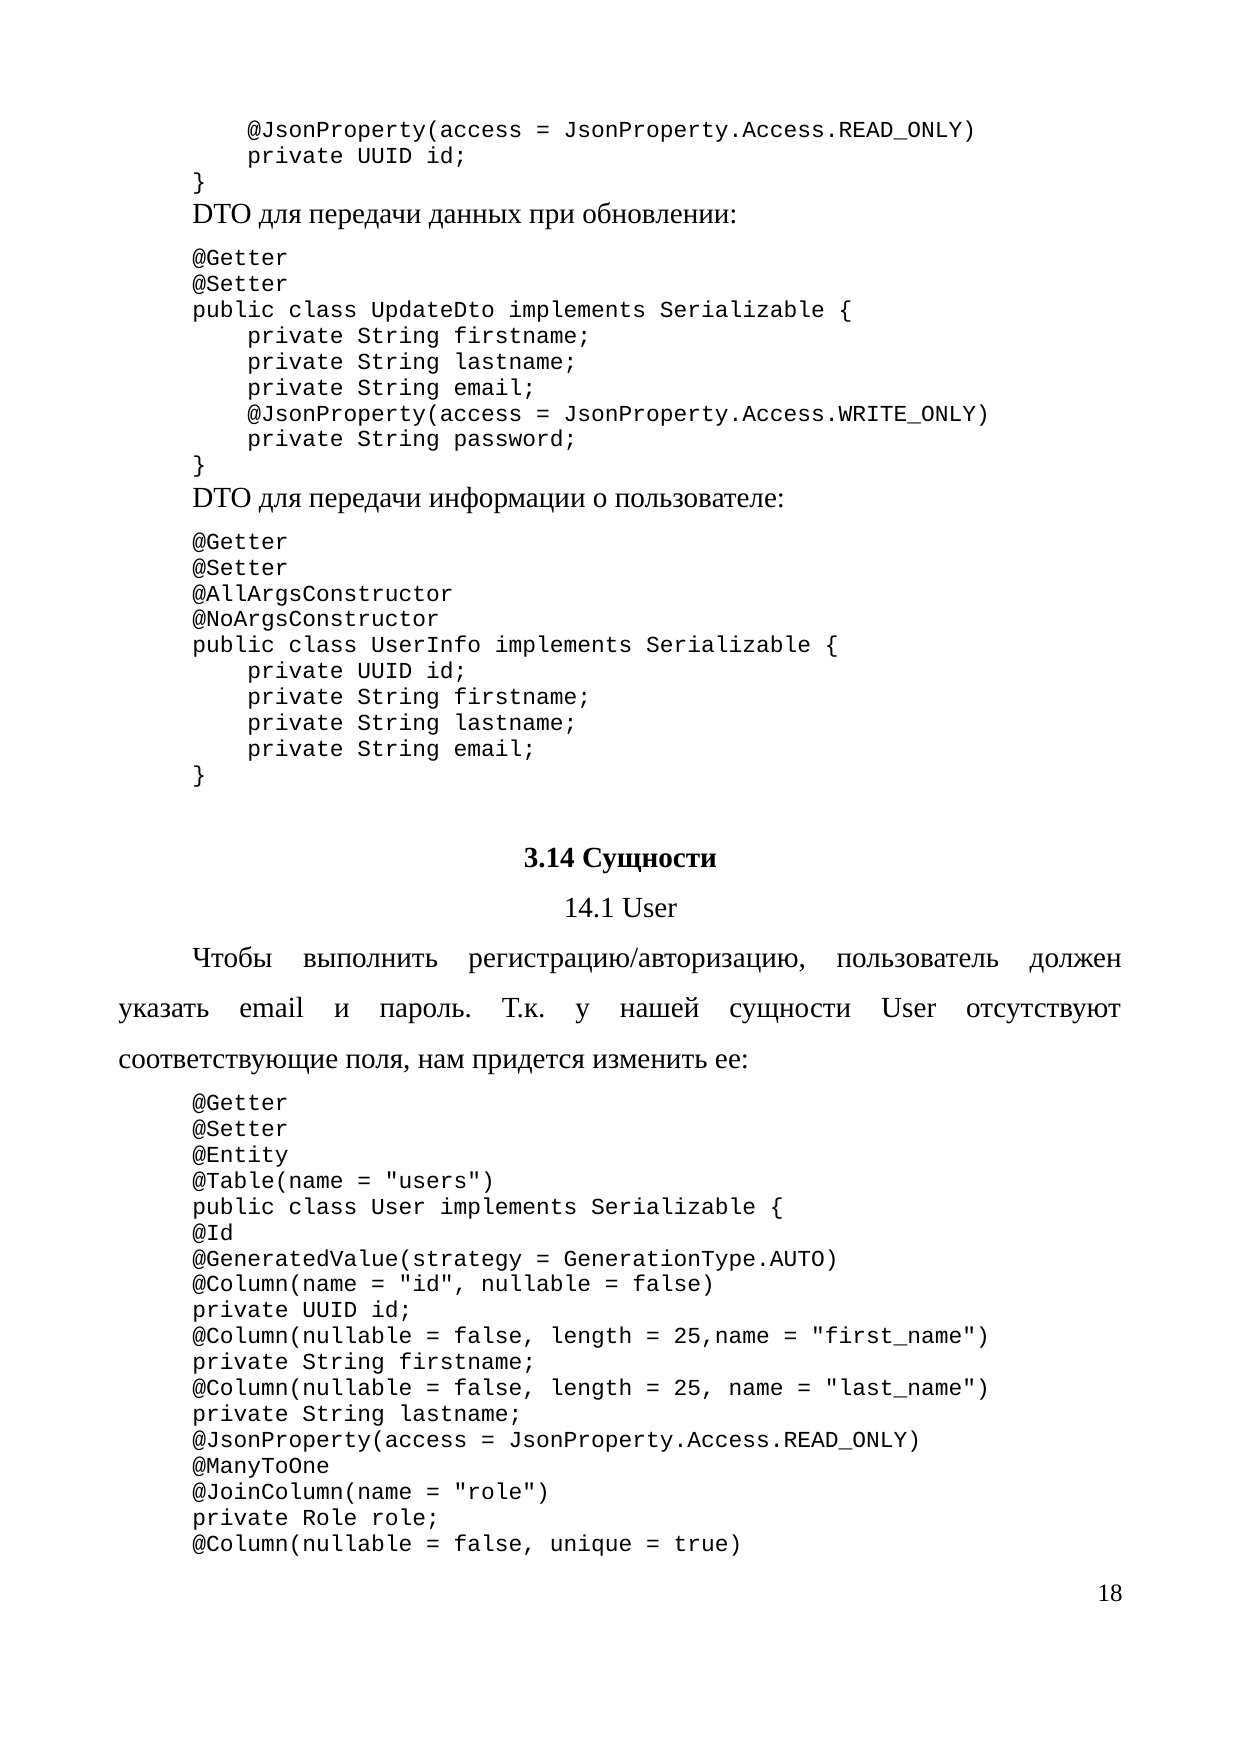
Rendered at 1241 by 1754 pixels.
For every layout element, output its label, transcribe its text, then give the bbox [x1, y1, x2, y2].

text } [118, 763, 1122, 789]
text @Column(nullable = false, length = 25, name = "last_name") [118, 1377, 1122, 1402]
text @JsonProperty(access = JsonProperty.Access.WRITE_ONLY) [118, 402, 1122, 428]
text @Entity [118, 1143, 1122, 1169]
text @GeneratedValue(strategy = GenerationType.AUTO) [118, 1247, 1122, 1273]
text private UUID id; [118, 660, 1122, 686]
text @JoinColumn(name = "role") [118, 1480, 1122, 1506]
text @JsonProperty(access = JsonProperty.Access.READ_ONLY) [118, 1428, 1122, 1454]
text @Setter [118, 556, 1122, 582]
text @AllArgsConstructor [118, 582, 1122, 608]
text } [118, 170, 1122, 196]
text @Table(name = "users") [118, 1169, 1122, 1195]
text private Role role; [118, 1506, 1122, 1532]
text public class UpdateDto implements Serializable { [118, 298, 1122, 324]
text private String email; [118, 376, 1122, 402]
text @Column(nullable = false, unique = true) [118, 1532, 1122, 1558]
text private String firstname; [118, 324, 1122, 350]
text private UUID id; [118, 144, 1122, 170]
text public class UserInfo implements Serializable { [118, 634, 1122, 660]
text DTO для передачи информации о пользователе: [192, 480, 1122, 513]
text 3.14 Сущности [118, 840, 1122, 873]
text Чтобы выполнить регистрацию/авторизацию, пользователь должен указать email и пароль. Т.к. у нашей сущности User отсутствуют соответствующие поля, нам придется изменить ее: [118, 940, 1122, 1074]
text @Setter [118, 272, 1122, 298]
text @Getter [118, 530, 1122, 556]
text @NoArgsConstructor [118, 608, 1122, 634]
text private String firstname; [118, 686, 1122, 712]
text @Getter [118, 246, 1122, 272]
text DTO для передачи данных при обновлении: [192, 196, 1122, 229]
text @Column(nullable = false, length = 25,name = "first_name") [118, 1325, 1122, 1351]
text private String password; [118, 428, 1122, 454]
text private String lastname; [118, 350, 1122, 376]
text private String firstname; [118, 1351, 1122, 1377]
text 14.1 User [118, 890, 1122, 923]
text private String lastname; [118, 1402, 1122, 1428]
text } [118, 454, 1122, 480]
text private UUID id; [118, 1299, 1122, 1325]
text private String email; [118, 737, 1122, 763]
text @Setter [118, 1117, 1122, 1143]
text @JsonProperty(access = JsonProperty.Access.READ_ONLY) [118, 118, 1122, 144]
text @Column(name = "id", nullable = false) [118, 1273, 1122, 1299]
text @Getter [118, 1091, 1122, 1117]
text public class User implements Serializable { [118, 1195, 1122, 1221]
text @Id [118, 1221, 1122, 1247]
text private String lastname; [118, 712, 1122, 737]
text @ManyToOne [118, 1454, 1122, 1480]
